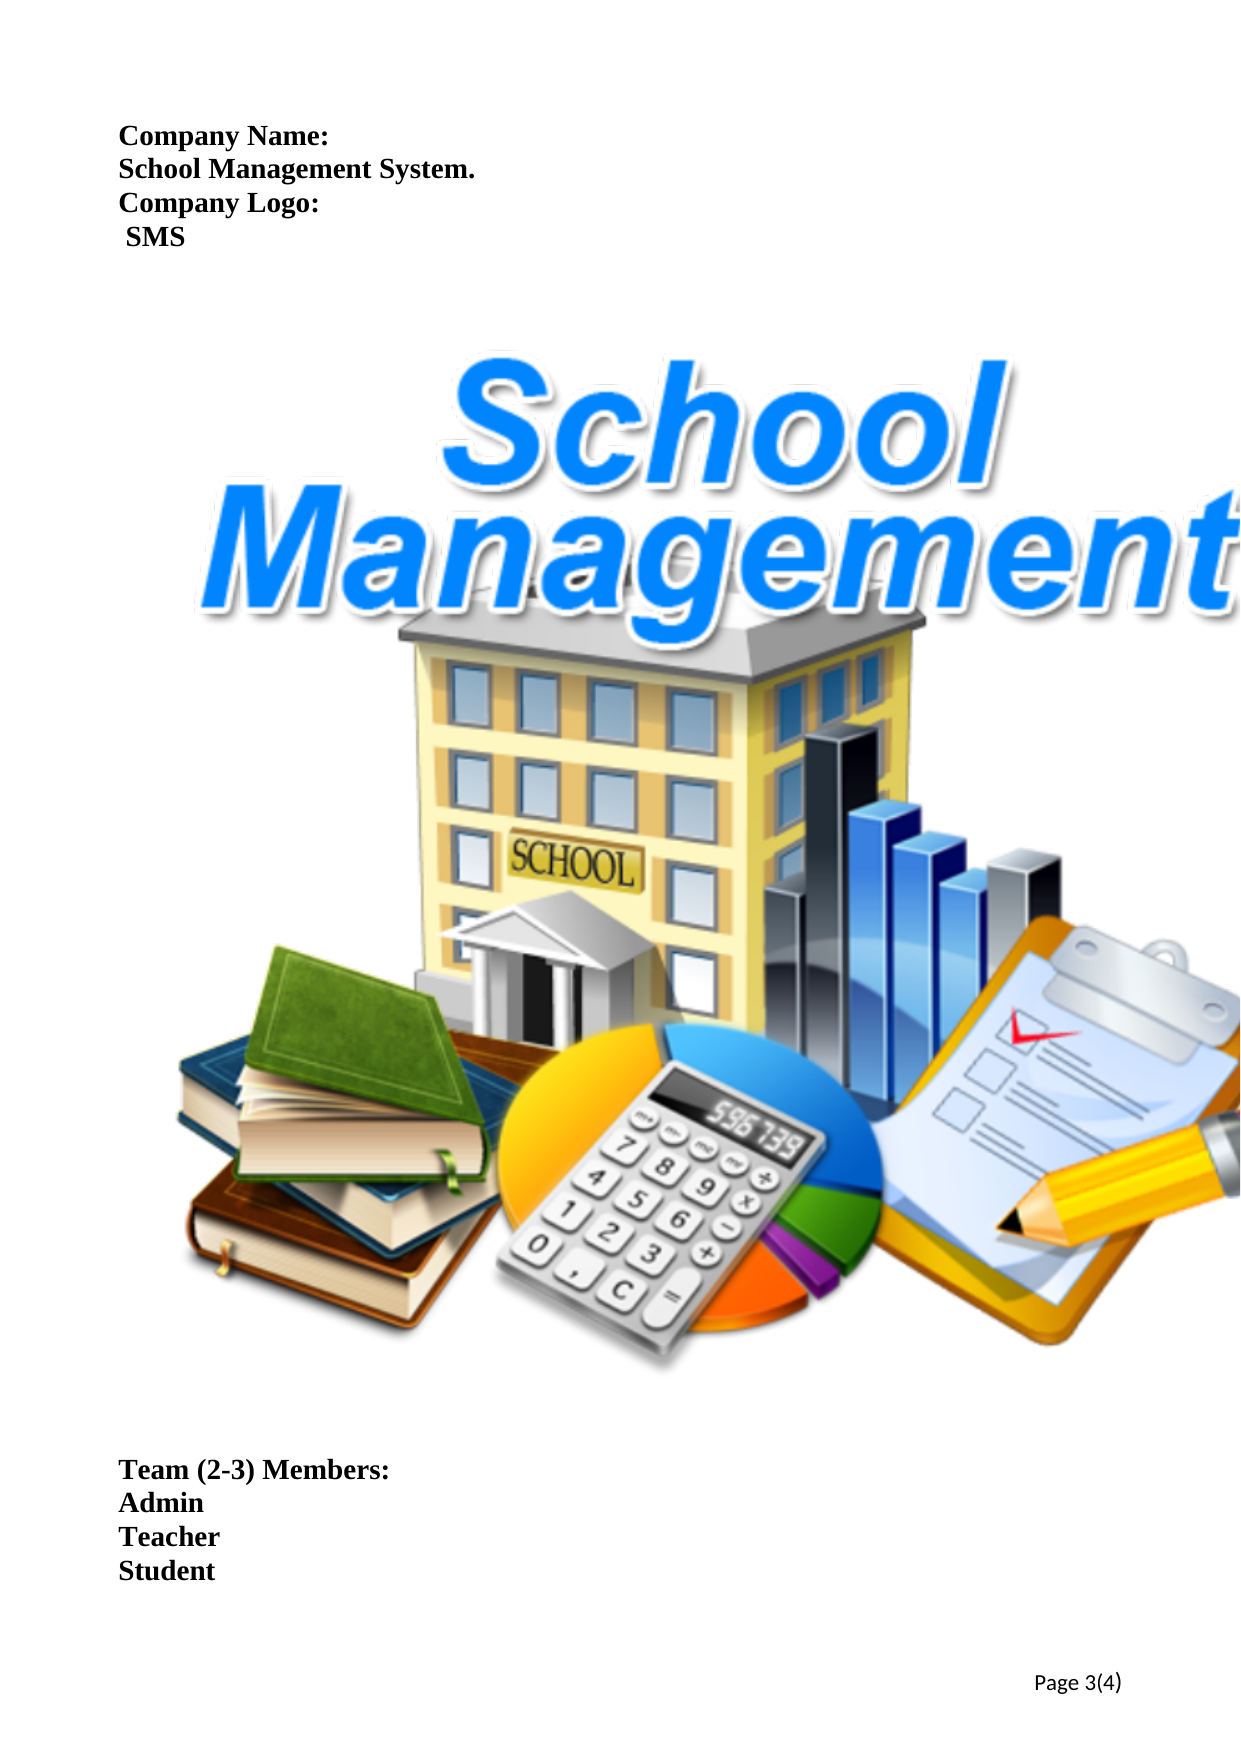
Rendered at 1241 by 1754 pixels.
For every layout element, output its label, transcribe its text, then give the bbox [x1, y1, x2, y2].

text Company Name: [118, 118, 1122, 152]
picture [118, 252, 1241, 1452]
text Student [118, 1553, 1122, 1586]
text Team (2-3) Members: [118, 1452, 1122, 1486]
text Company Logo: [118, 185, 1122, 219]
text School Management System. [118, 152, 1122, 185]
text Admin [118, 1486, 1122, 1519]
text Teacher [118, 1519, 1122, 1553]
text SMS [118, 219, 1122, 252]
